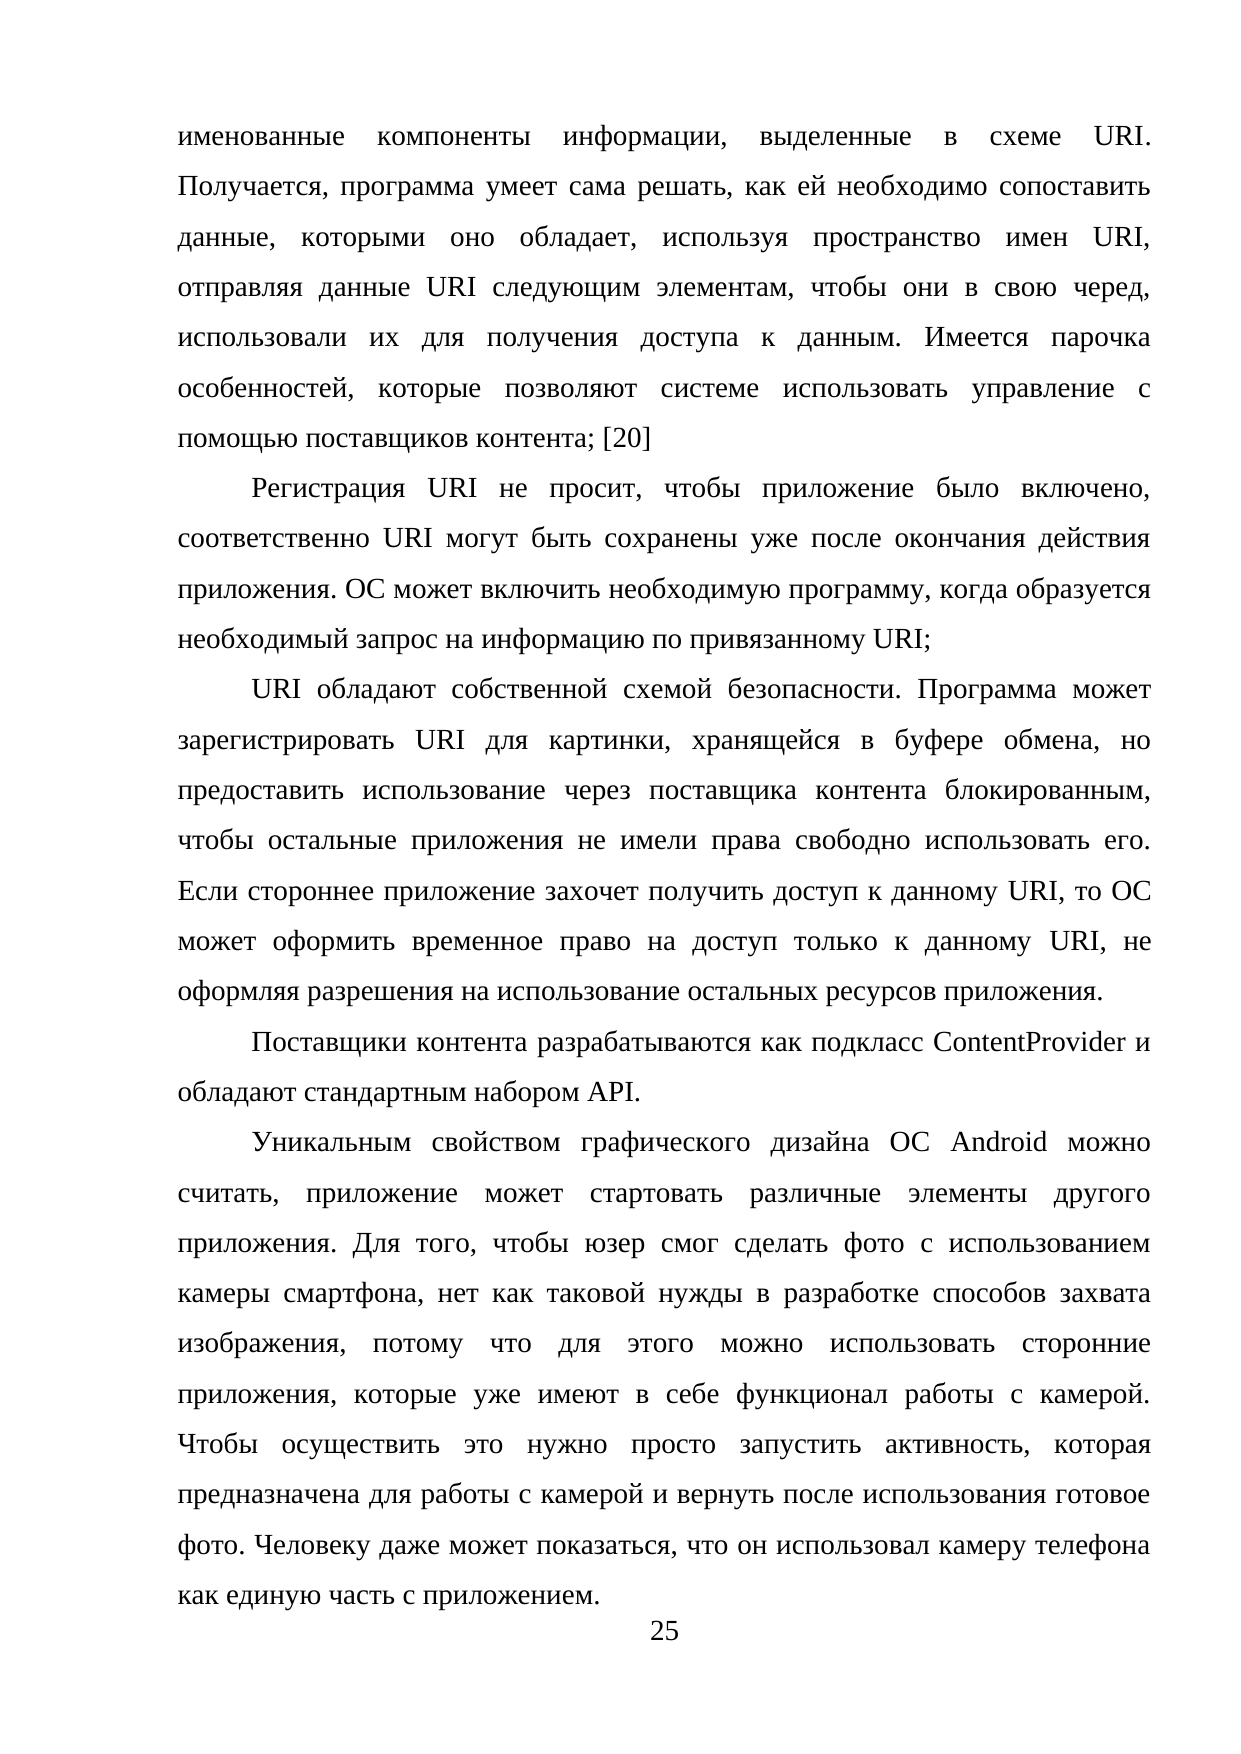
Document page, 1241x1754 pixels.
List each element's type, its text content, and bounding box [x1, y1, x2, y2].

text URI обладают собственной схемой безопасности. Программа может зарегистрировать URI для картинки, хранящейся в буфере обмена, но предоставить использование через поставщика контента блокированным, чтобы остальные приложения не имели права свободно использовать его. Если стороннее приложение захочет получить доступ к данному URI, то ОС может оформить временное право на доступ только к данному URI, не оформляя разрешения на использование остальных ресурсов приложения. [177, 672, 1152, 1007]
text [177, 118, 1152, 453]
text Поставщики контента разрабатываются как подкласс ContentProvider и обладают стандартным набором API. [177, 1024, 1152, 1108]
text Уникальным свойством графического дизайна ОС Android можно считать, приложение может стартовать различные элементы другого приложения. Для того, чтобы юзер смог сделать фото с использованием камеры смартфона, нет как таковой нужды в разработке способов захвата изображения, потому что для этого можно использовать сторонние приложения, которые уже имеют в себе функционал работы с камерой. Чтобы осуществить это нужно просто запустить активность, которая предназначена для работы с камерой и вернуть после использования готовое фото. Человеку даже может показаться, что он использовал камеру телефона как единую часть с приложением. [177, 1124, 1152, 1611]
text Регистрация URI не просит, чтобы приложение было включено, соответственно URI могут быть сохранены уже после окончания действия приложения. ОС может включить необходимую программу, когда образуется необходимый запрос на информацию по привязанному URI; [177, 470, 1152, 655]
